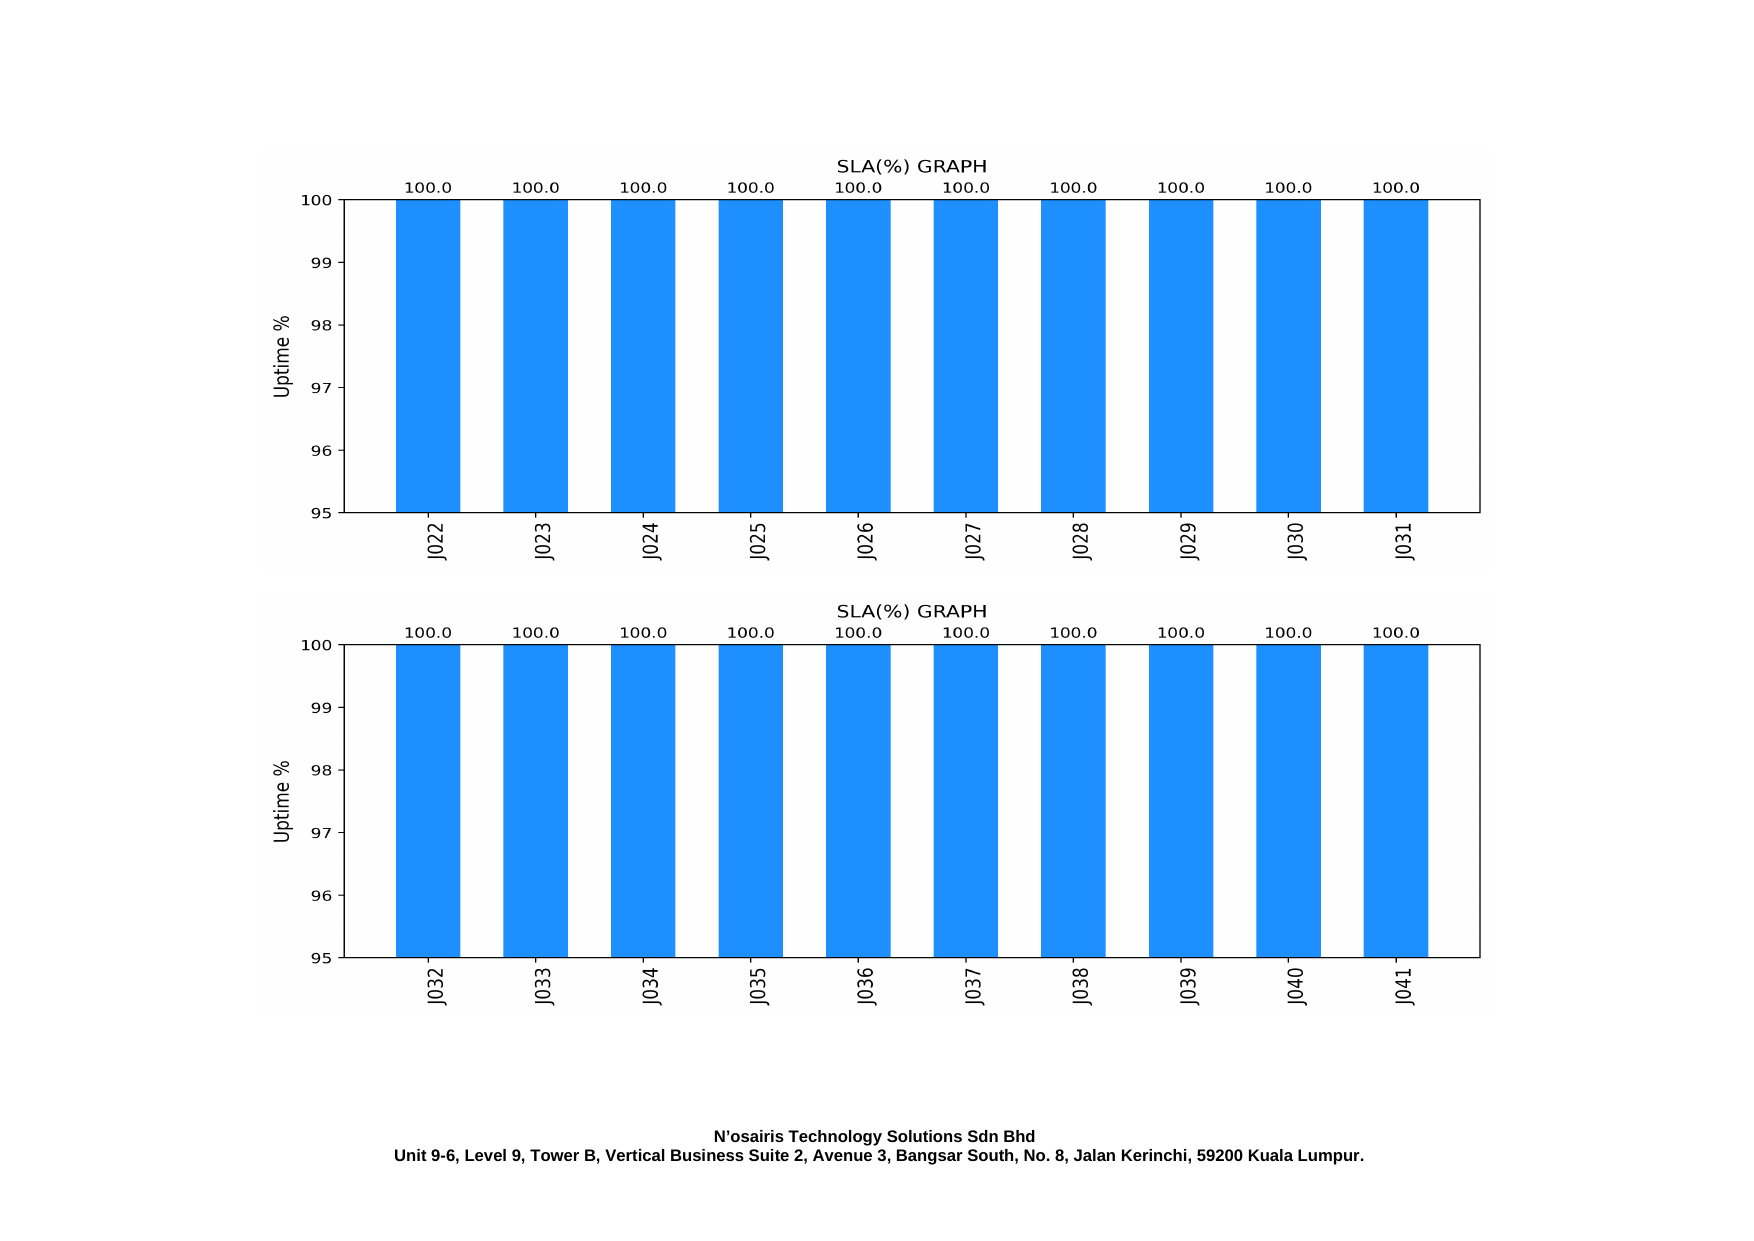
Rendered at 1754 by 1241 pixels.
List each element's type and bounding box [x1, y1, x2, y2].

picture [262, 150, 1492, 570]
picture [262, 594, 1492, 1015]
